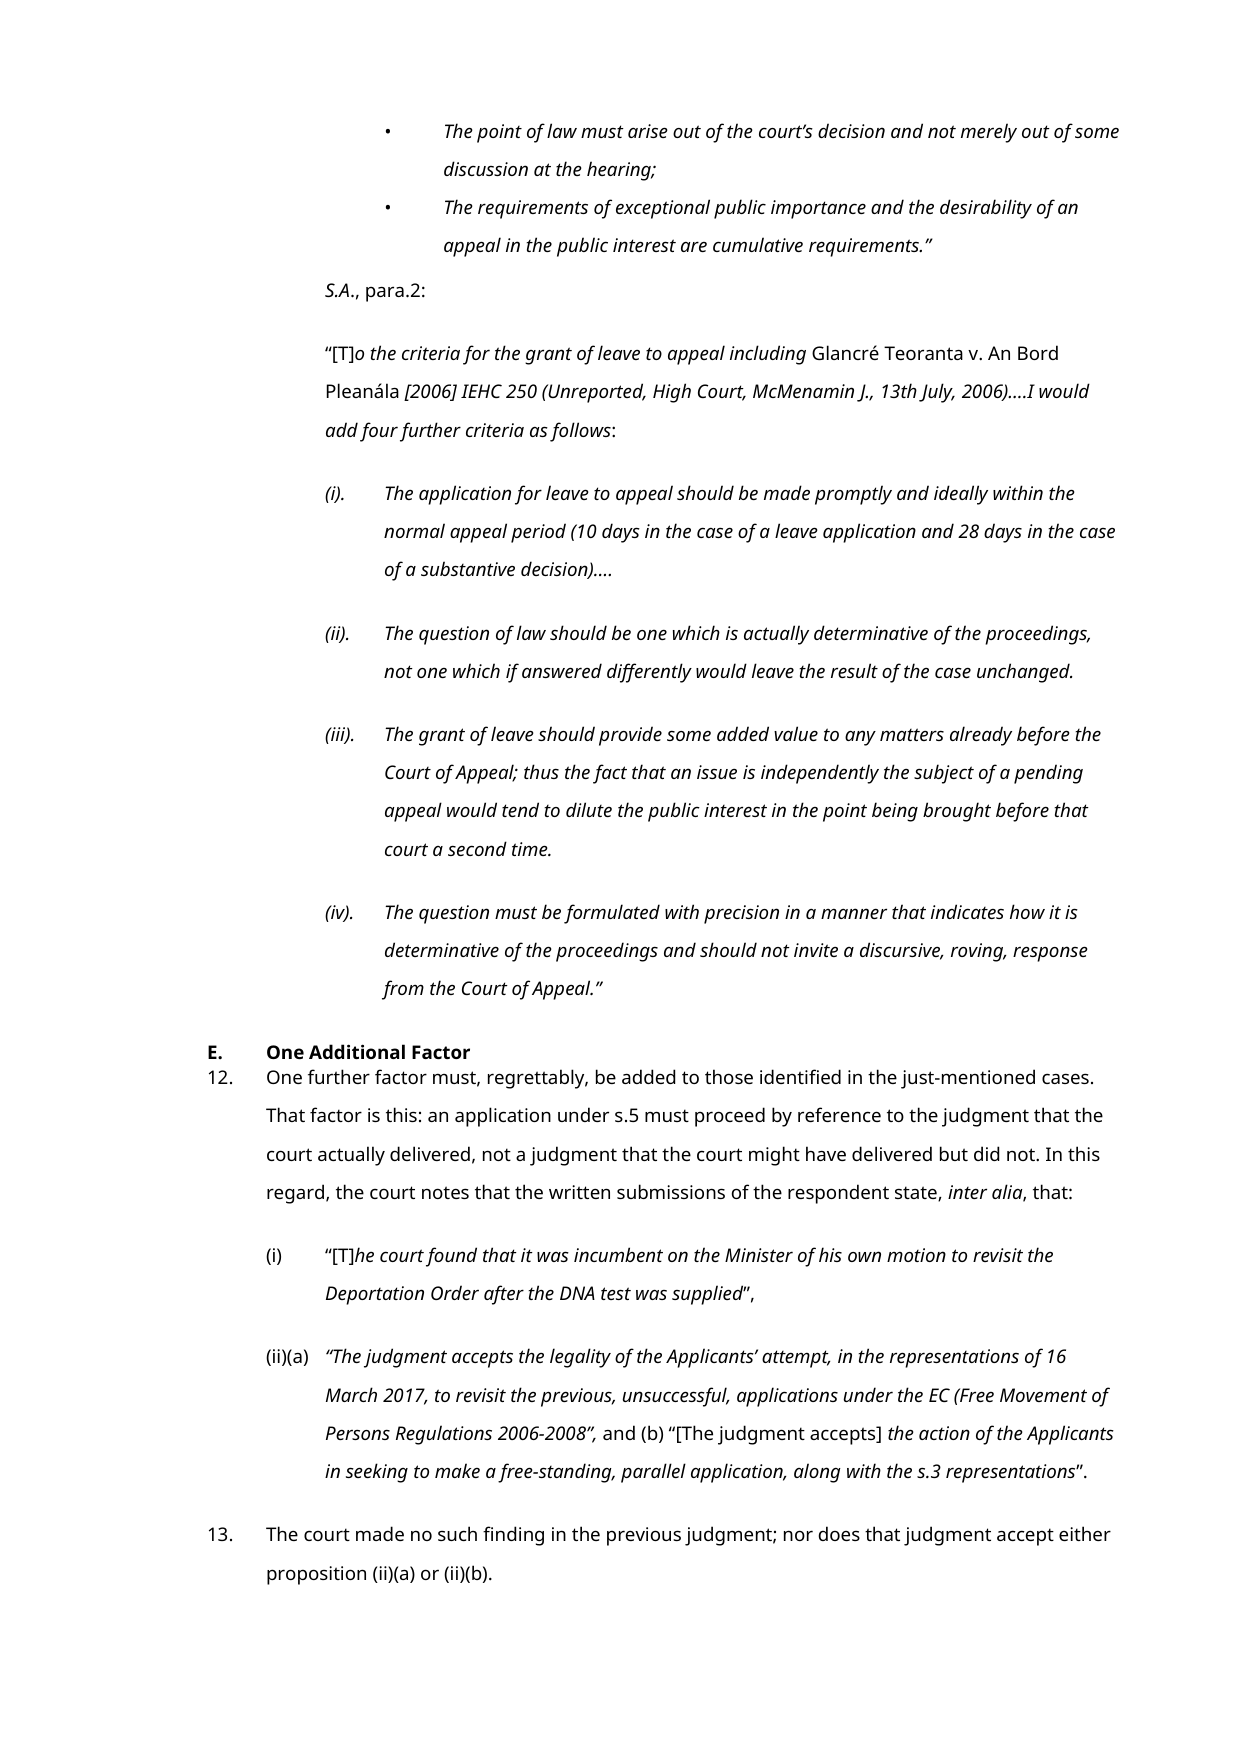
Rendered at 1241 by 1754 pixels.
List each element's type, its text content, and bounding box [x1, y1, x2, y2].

text (i). The application for leave to appeal should be made promptly and ideally within the normal appeal period (10 days in the case of a leave application and 28 days in the case of a substantive decision)…. [325, 480, 1122, 582]
text (iv). The question must be formulated with precision in a manner that indicates how it is determinative of the proceedings and should not invite a discursive, roving, response from the Court of Appeal.” [325, 899, 1122, 1001]
text (ii). The question of law should be one which is actually determinative of the proceedings, not one which if answered differently would leave the result of the case unchanged. [325, 620, 1122, 684]
text S.A., para.2: [266, 277, 1122, 303]
text (iii). The grant of leave should provide some added value to any matters already before the Court of Appeal; thus the fact that an issue is independently the subject of a pending appeal would tend to dilute the public interest in the point being brought before that court a second time. [325, 721, 1122, 862]
subtitle E. One Additional Factor [207, 1039, 1122, 1064]
text “[T]o the criteria for the grant of leave to appeal including Glancré Teoranta v. An Bord Pleanála [2006] IEHC 250 (Unreported, High Court, McMenamin J., 13th July, 2006)….I would add four further criteria as follows: [266, 341, 1122, 442]
text (i) “[T]he court found that it was incumbent on the Minister of his own motion to revisit the Deportation Order after the DNA test was supplied”, [266, 1242, 1122, 1306]
text 13. The court made no such finding in the previous judgment; nor does that judgment accept either proposition (ii)(a) or (ii)(b). [207, 1522, 1122, 1586]
text • The point of law must arise out of the court’s decision and not merely out of some discussion at the hearing; [384, 118, 1122, 182]
text (ii)(a) “The judgment accepts the legality of the Applicants’ attempt, in the representations of 16 March 2017, to revisit the previous, unsuccessful, applications under the EC (Free Movement of Persons Regulations 2006-2008”, and (b) “[The judgment accepts] the action of the Applicants in seeking to make a free-standing, parallel application, along with the s.3 representations”. [266, 1344, 1122, 1484]
text 12. One further factor must, regrettably, be added to those identified in the just-mentioned cases. That factor is this: an application under s.5 must proceed by reference to the judgment that the court actually delivered, not a judgment that the court might have delivered but did not. In this regard, the court notes that the written submissions of the respondent state, inter alia, that: [207, 1064, 1122, 1205]
text • The requirements of exceptional public importance and the desirability of an appeal in the public interest are cumulative requirements.” [384, 194, 1122, 258]
